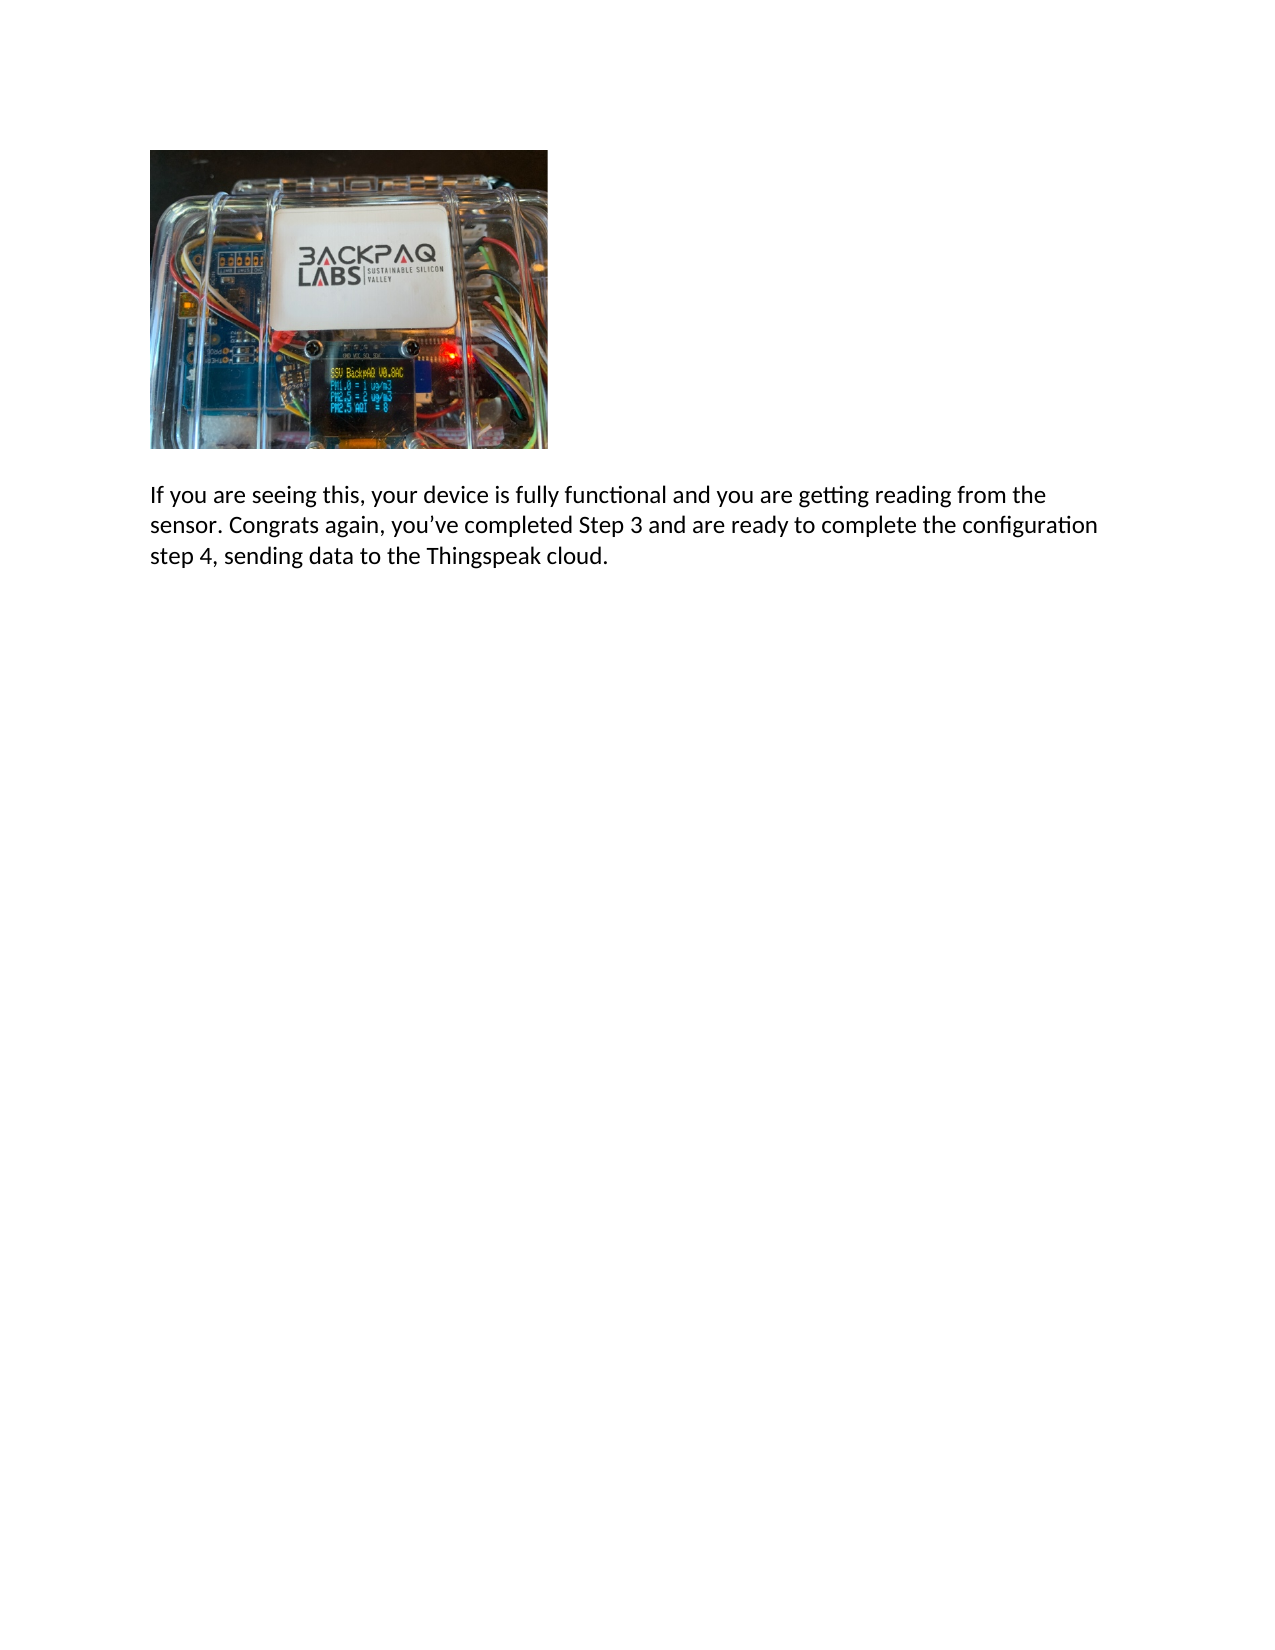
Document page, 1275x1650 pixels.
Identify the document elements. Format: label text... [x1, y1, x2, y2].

text If you are seeing this, your device is fully functional and you are getting reading from the sensor. Congrats again, you’ve completed Step 3 and are ready to complete the configuration step 4, sending data to the Thingspeak cloud. [150, 479, 1125, 570]
picture [150, 150, 548, 449]
